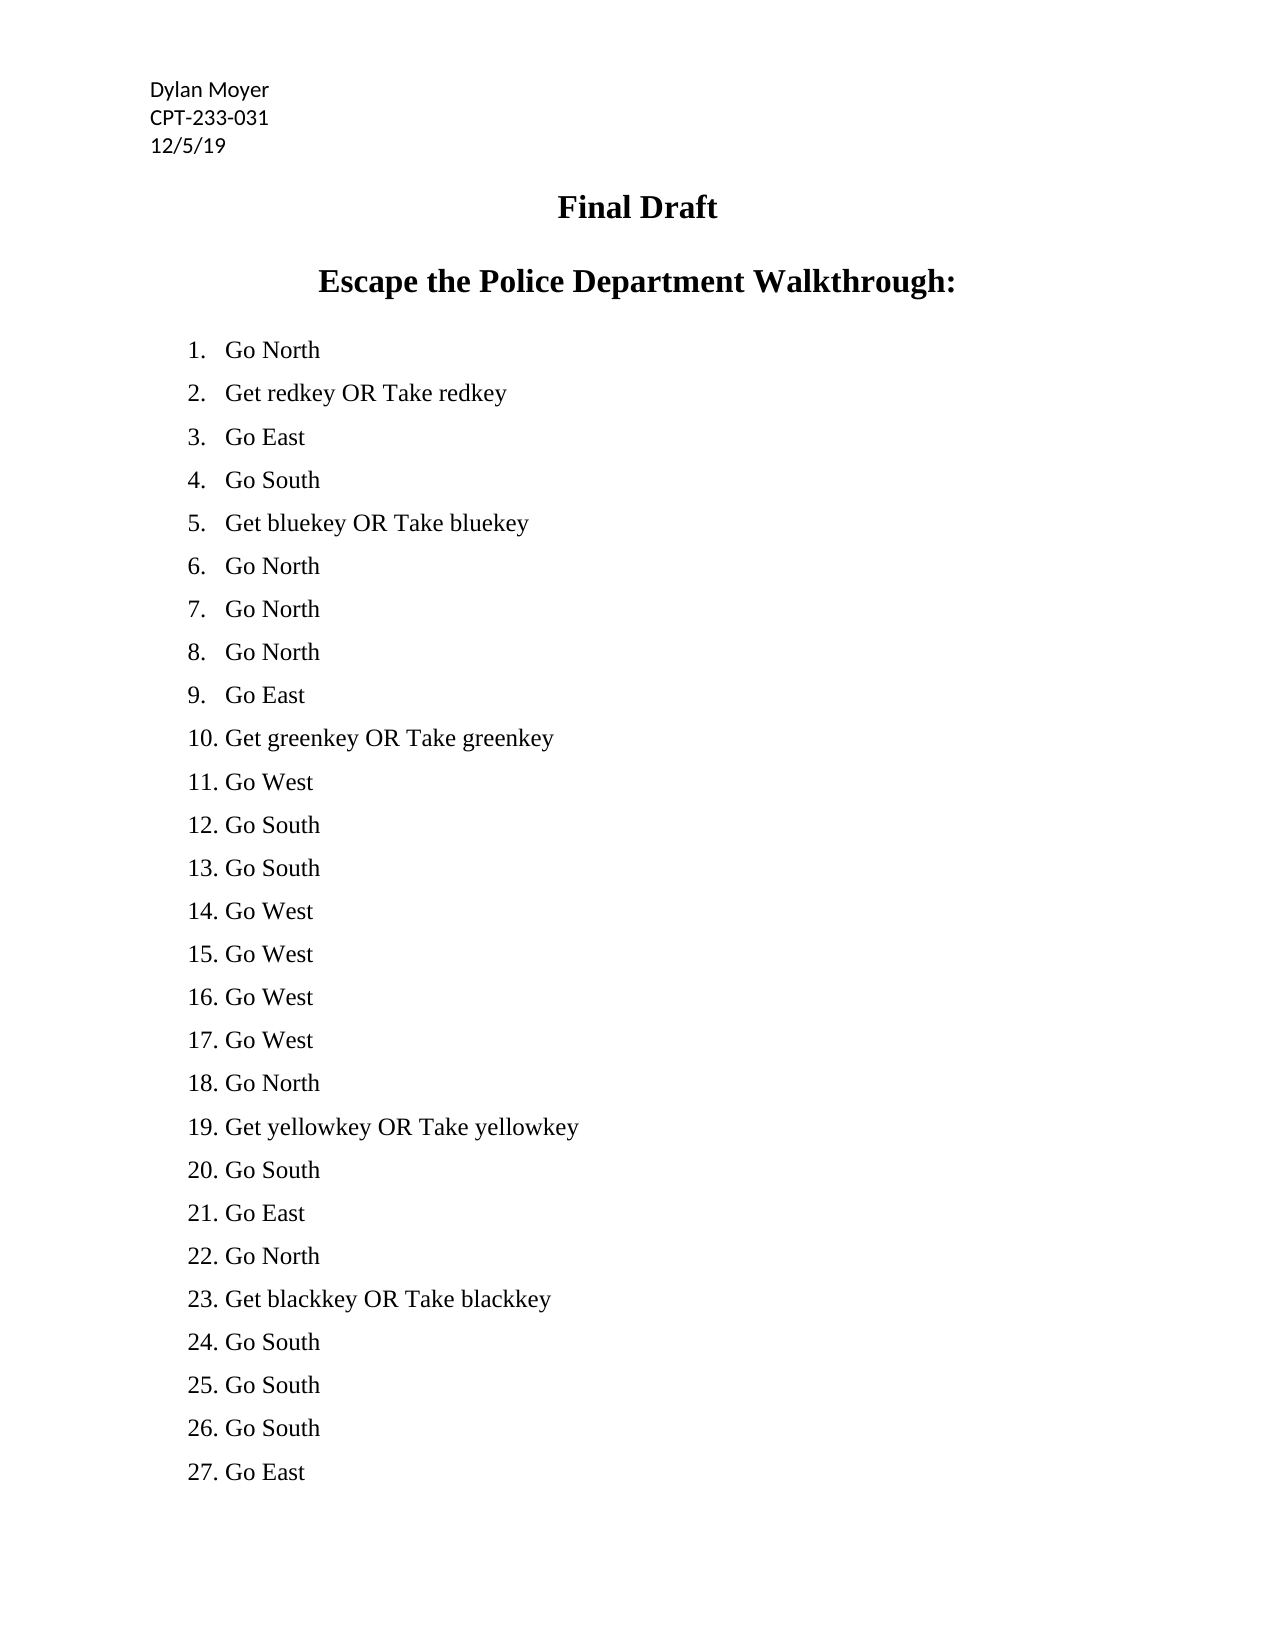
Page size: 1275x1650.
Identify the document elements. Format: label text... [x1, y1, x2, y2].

list Go East [187, 422, 1125, 450]
list Go East [187, 1198, 1125, 1227]
text Escape the Police Department Walkthrough: [150, 261, 1125, 299]
list Go West [187, 939, 1125, 968]
list Get yellowkey OR Take yellowkey [187, 1112, 1125, 1140]
list Go West [187, 1025, 1125, 1054]
list Go South [187, 1413, 1125, 1442]
list Go South [187, 1155, 1125, 1183]
list Go East [187, 680, 1125, 709]
list Go West [187, 767, 1125, 795]
list Go North [187, 335, 1125, 364]
list Go South [187, 810, 1125, 838]
list Go South [187, 1370, 1125, 1399]
text Final Draft [150, 187, 1125, 225]
list Go South [187, 1327, 1125, 1356]
list Go North [187, 637, 1125, 666]
list Go North [187, 1241, 1125, 1270]
list Get redkey OR Take redkey [187, 378, 1125, 407]
list Go East [187, 1457, 1125, 1485]
list Go North [187, 1068, 1125, 1097]
list Go North [187, 594, 1125, 623]
list Go West [187, 982, 1125, 1011]
list Go West [187, 896, 1125, 925]
list Get bluekey OR Take bluekey [187, 508, 1125, 537]
list Get greenkey OR Take greenkey [187, 723, 1125, 752]
list Go South [187, 853, 1125, 882]
list Get blackkey OR Take blackkey [187, 1284, 1125, 1313]
list Go North [187, 551, 1125, 580]
list Go South [187, 465, 1125, 493]
